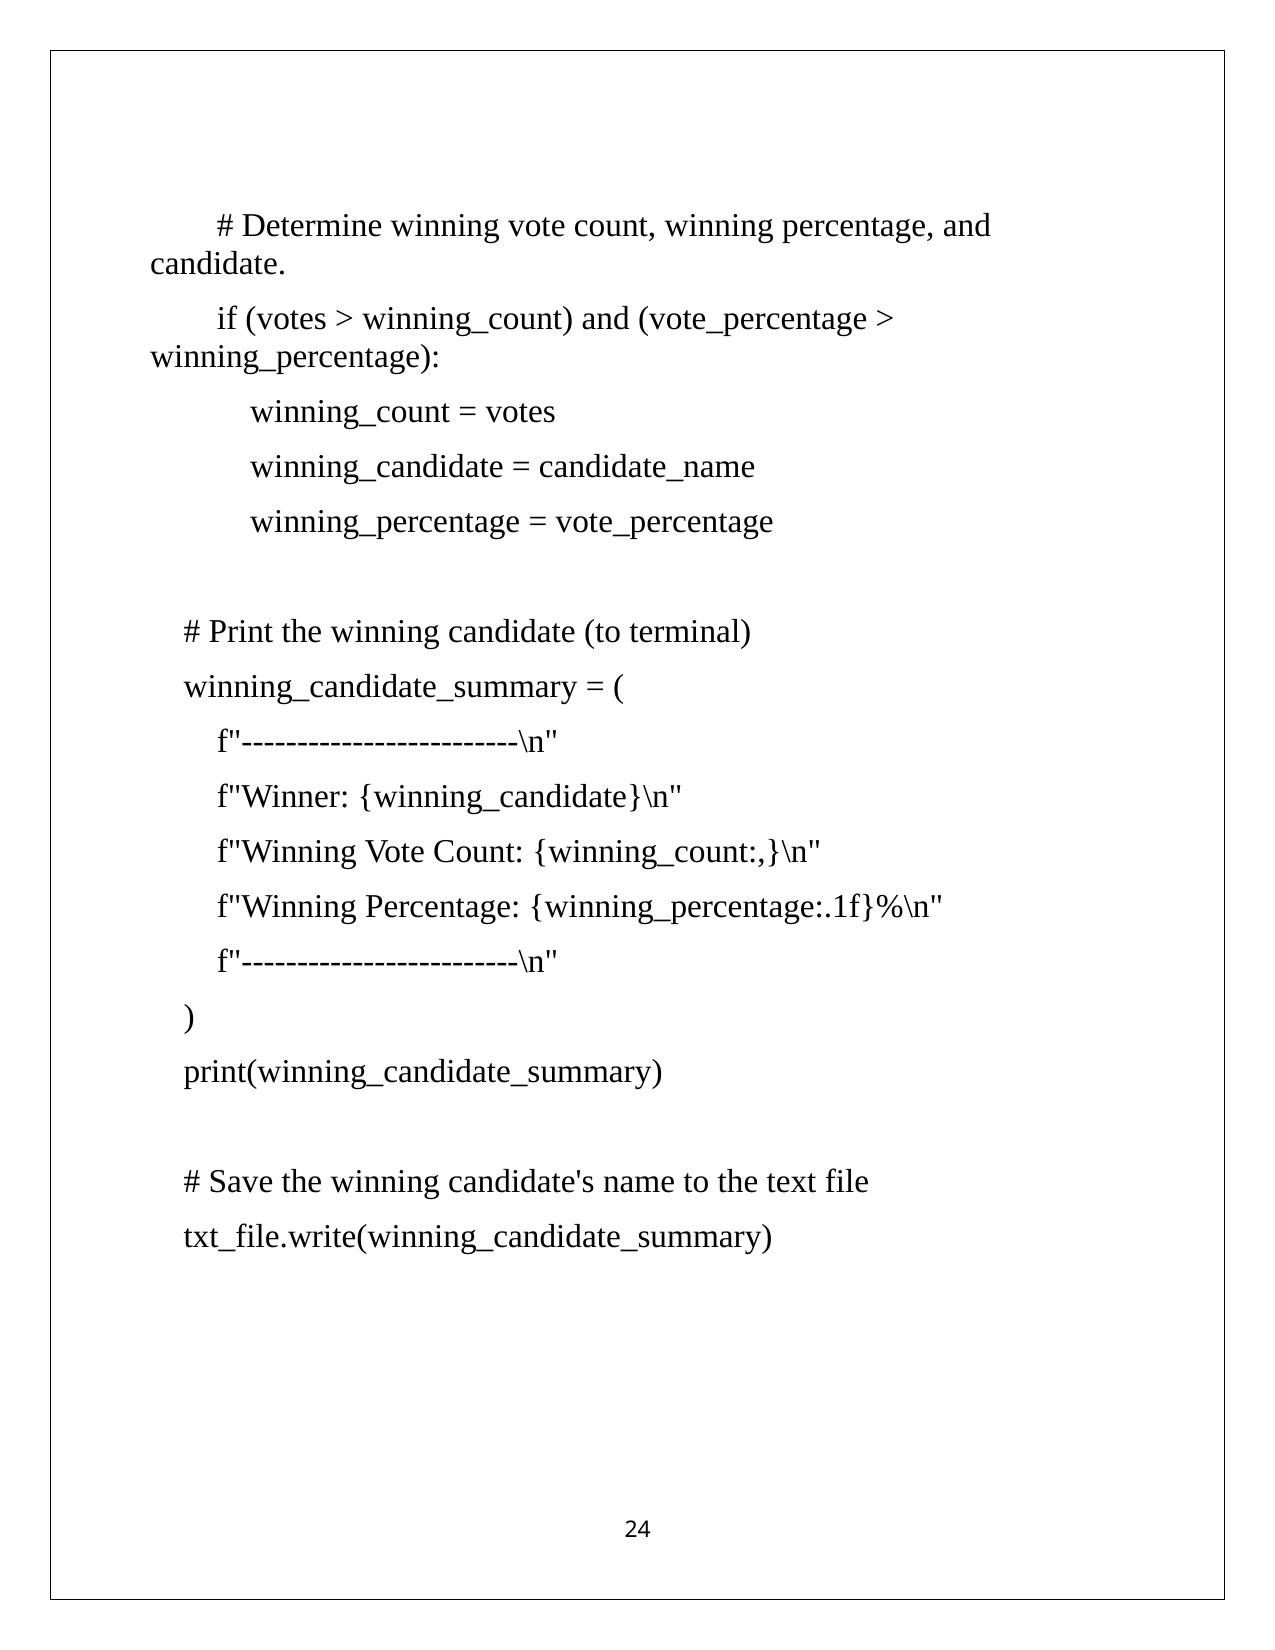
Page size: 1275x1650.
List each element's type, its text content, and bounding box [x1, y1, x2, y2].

text f"-------------------------\n" [150, 942, 1125, 980]
text # Save the winning candidate's name to the text file [150, 1162, 1125, 1200]
text f"-------------------------\n" [150, 722, 1125, 760]
text # Determine winning vote count, winning percentage, and candidate. [150, 205, 1125, 282]
text ) [150, 997, 1125, 1035]
text winning_count = votes [150, 392, 1125, 430]
text f"Winning Percentage: {winning_percentage:.1f}%\n" [150, 887, 1125, 925]
text if (votes > winning_count) and (vote_percentage > winning_percentage): [150, 298, 1125, 375]
text winning_percentage = vote_percentage [150, 502, 1125, 540]
text print(winning_candidate_summary) [150, 1052, 1125, 1090]
text # Print the winning candidate (to terminal) [150, 612, 1125, 650]
text txt_file.write(winning_candidate_summary) [150, 1217, 1125, 1255]
text winning_candidate = candidate_name [150, 447, 1125, 485]
text winning_candidate_summary = ( [150, 667, 1125, 705]
text f"Winner: {winning_candidate}\n" [150, 777, 1125, 815]
text f"Winning Vote Count: {winning_count:,}\n" [150, 832, 1125, 870]
